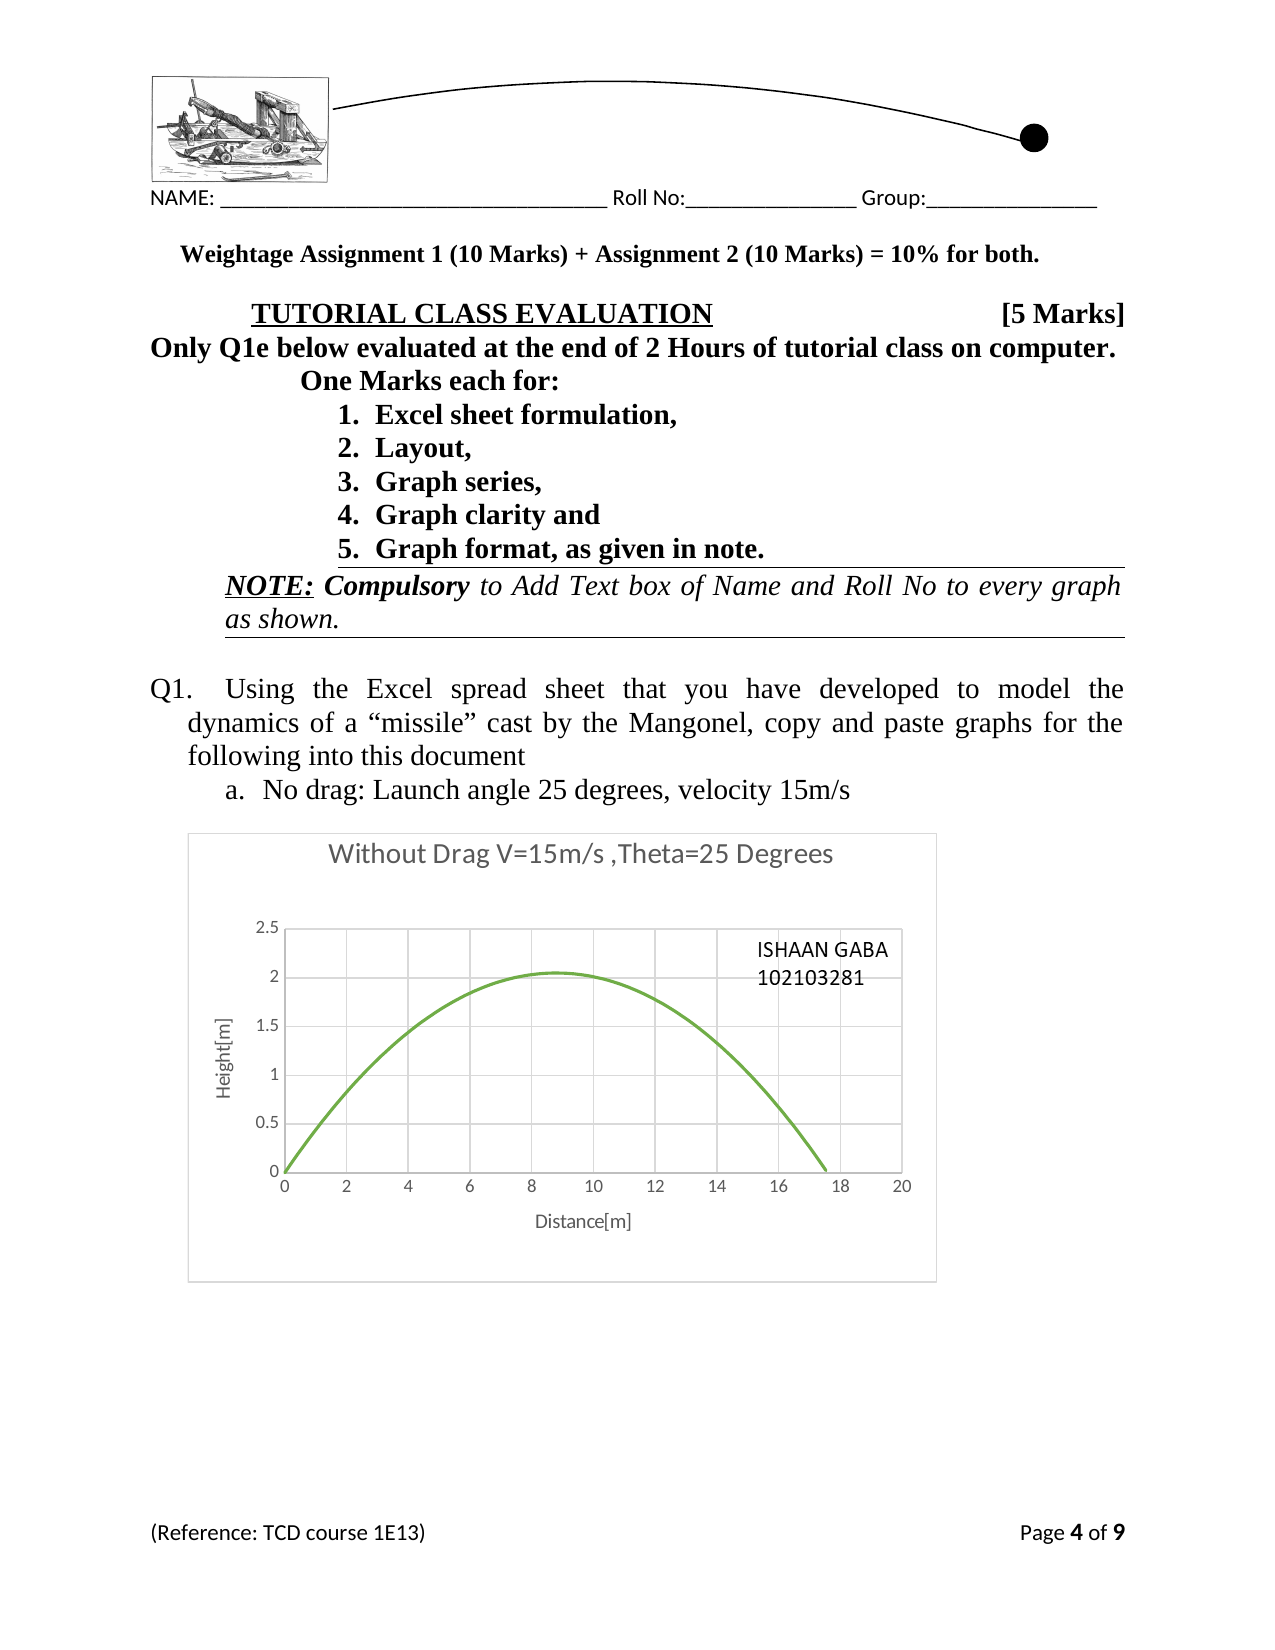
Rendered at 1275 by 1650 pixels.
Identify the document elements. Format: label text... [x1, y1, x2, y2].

list Using the Excel spread sheet that you have developed to model the dynamics of a “missile” cast by the Mangonel, copy and paste graphs for the following into this document [150, 671, 1125, 772]
text Only Q1e below evaluated at the end of 2 Hours of tutorial class on computer. [150, 330, 1125, 363]
list Graph format, as given in note. [337, 531, 1125, 568]
list No drag: Launch angle 25 degrees, velocity 15m/s [225, 772, 1125, 806]
text Weightage Assignment 1 (10 Marks) + Assignment 2 (10 Marks) = 10% for both. [179, 239, 1125, 268]
list Excel sheet formulation, [337, 397, 1125, 430]
list Graph clarity and [337, 497, 1125, 531]
picture [743, 928, 902, 1005]
text NOTE: Compulsory to Add Text box of Name and Roll No to every graph as shown. [225, 568, 1125, 637]
list Graph series, [337, 464, 1125, 497]
list Layout, [337, 430, 1125, 464]
text TUTORIAL CLASS EVALUATION [5 Marks] [225, 296, 1125, 330]
text One Marks each for: [300, 363, 1125, 397]
